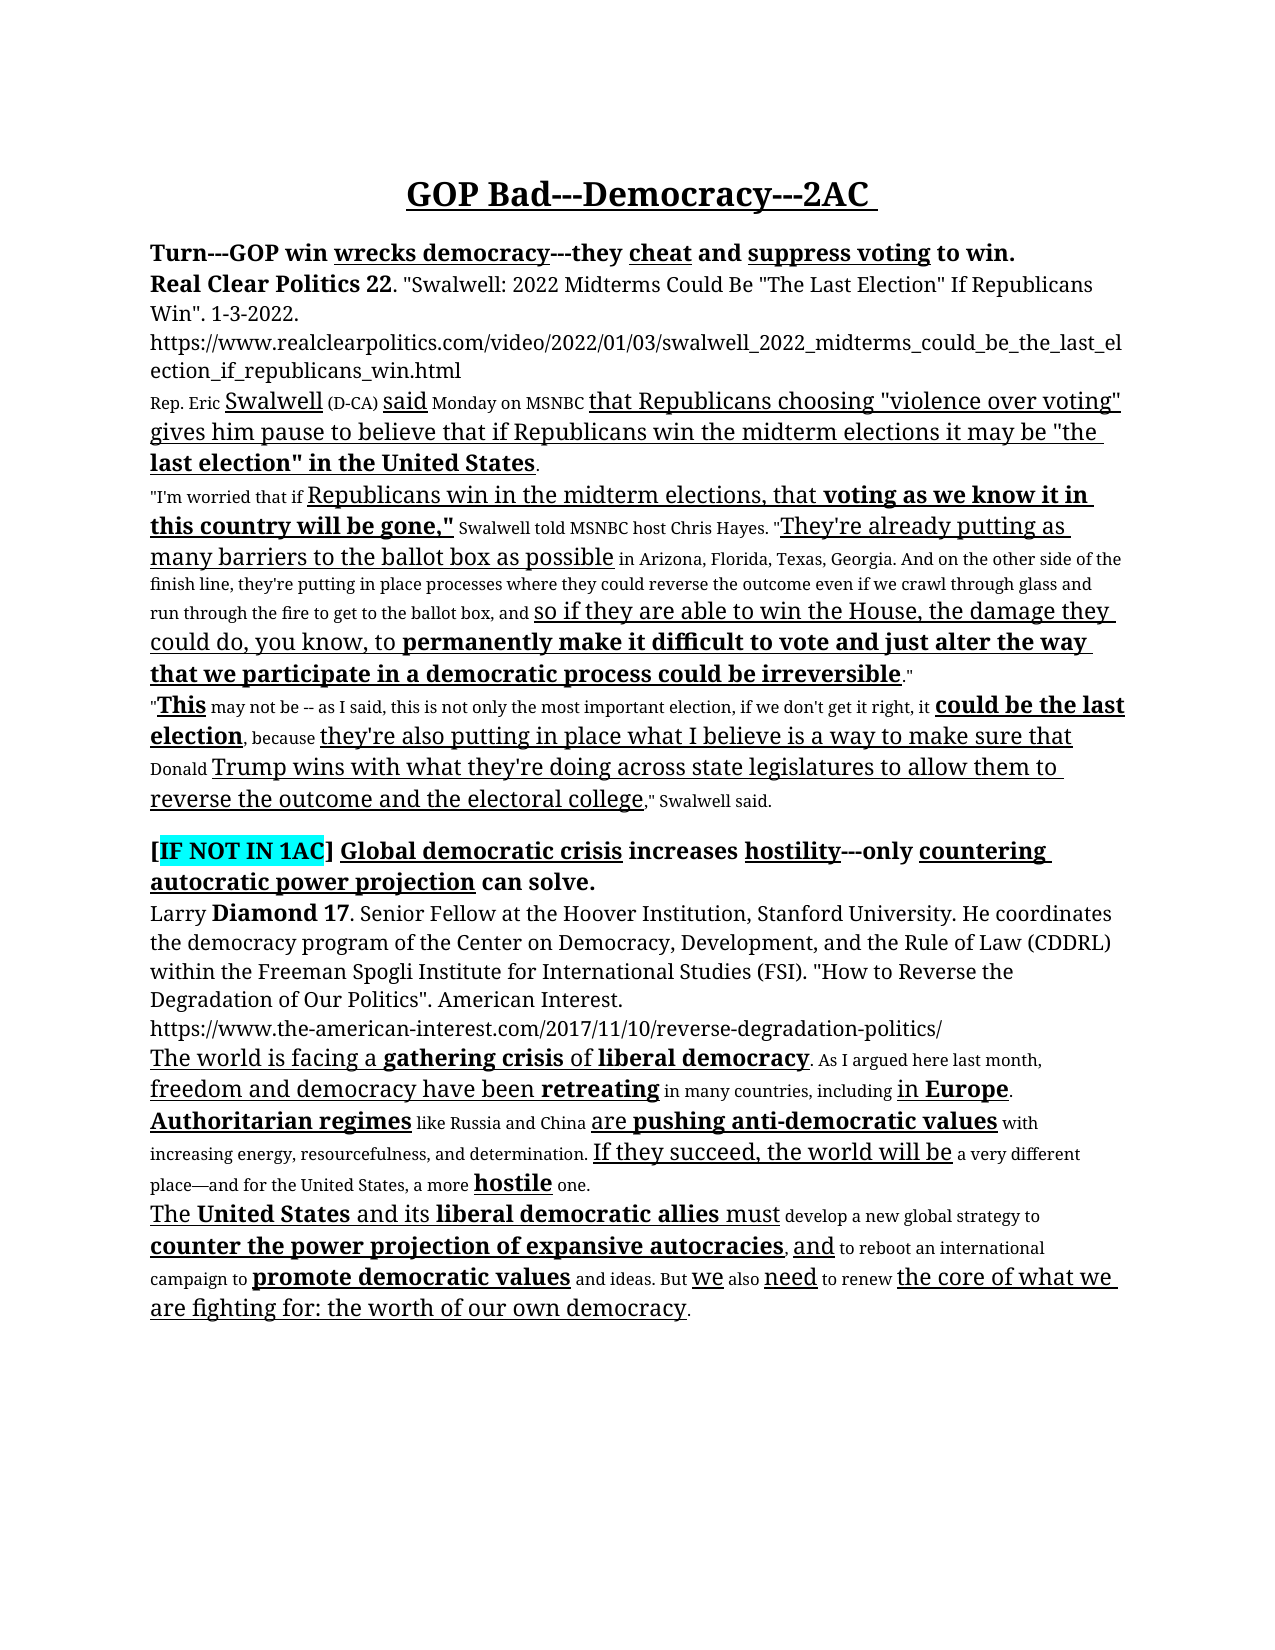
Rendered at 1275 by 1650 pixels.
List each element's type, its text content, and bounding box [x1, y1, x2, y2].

subtitle [IF NOT IN 1AC] Global democratic crisis increases hostility---only countering autocratic power projection can solve. [150, 835, 1125, 897]
text Rep. Eric Swalwell (D-CA) said Monday on MSNBC that Republicans choosing "violence over voting" gives him pause to believe that if Republicans win the midterm elections it may be "the last election" in the United States. [150, 385, 1125, 479]
text "I'm worried that if Republicans win in the midterm elections, that voting as we know it in this country will be gone," Swalwell told MSNBC host Chris Hayes. "They're already putting as many barriers to the ballot box as possible in Arizona, Florida, Texas, Georgia. And on the other side of the finish line, they're putting in place processes where they could reverse the outcome even if we crawl through glass and run through the fire to get to the ballot box, and so if they are able to win the House, the damage they could do, you know, to permanently make it difficult to vote and just alter the way that we participate in a democratic process could be irreversible." [150, 479, 1125, 689]
text "This may not be -- as I said, this is not only the most important election, if we don't get it right, it could be the last election, because they're also putting in place what I believe is a way to make sure that Donald Trump wins with what they're doing across state legislatures to allow them to reverse the outcome and the electoral college," Swalwell said. [150, 689, 1125, 814]
text The United States and its liberal democratic allies must develop a new global strategy to counter the power projection of expansive autocracies, and to reboot an international campaign to promote democratic values and ideas. But we also need to renew the core of what we are fighting for: the worth of our own democracy. [150, 1198, 1125, 1323]
subtitle GOP Bad---Democracy---2AC [150, 171, 1125, 216]
text Larry Diamond 17. Senior Fellow at the Hoover Institution, Stanford University. He coordinates the democracy program of the Center on Democracy, Development, and the Rule of Law (CDDRL) within the Freeman Spogli Institute for International Studies (FSI). "How to Reverse the Degradation of Our Politics". American Interest. https://www.the-american-interest.com/2017/11/10/reverse-degradation-politics/ [150, 897, 1125, 1042]
text The world is facing a gathering crisis of liberal democracy. As I argued here last month, freedom and democracy have been retreating in many countries, including in Europe. Authoritarian regimes like Russia and China are pushing anti-democratic values with increasing energy, resourcefulness, and determination. If they succeed, the world will be a very different place—and for the United States, a more hostile one. [150, 1042, 1125, 1198]
text Real Clear Politics 22. "Swalwell: 2022 Midterms Could Be "The Last Election" If Republicans Win". 1-3-2022. https://www.realclearpolitics.com/video/2022/01/03/swalwell_2022_midterms_could_be_the_last_election_if_republicans_win.html [150, 268, 1125, 385]
subtitle Turn---GOP win wrecks democracy---they cheat and suppress voting to win. [150, 237, 1125, 268]
